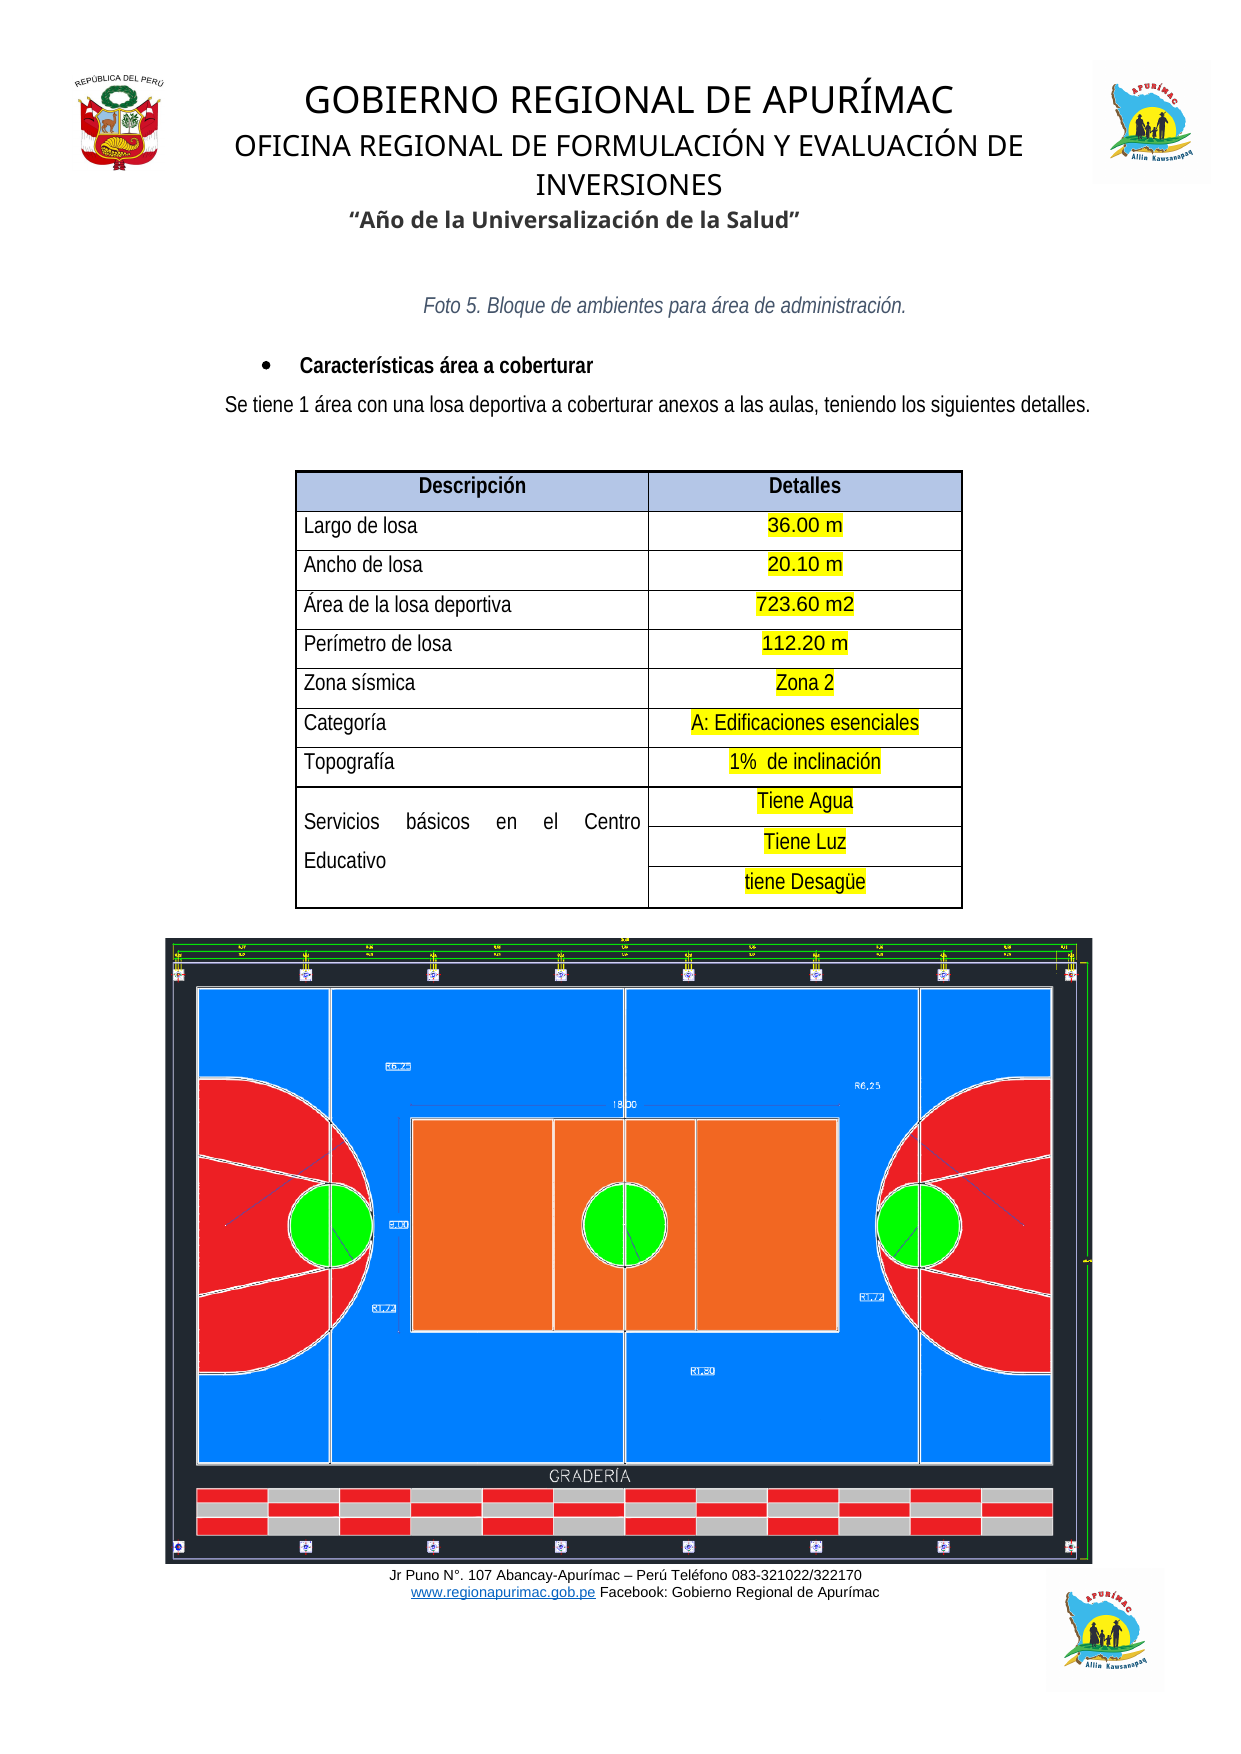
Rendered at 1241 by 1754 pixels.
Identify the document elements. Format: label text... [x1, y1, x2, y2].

table_cell Tiene Luz [649, 827, 961, 866]
table_cell Categoría [297, 709, 648, 747]
table_cell 112.20 m [649, 630, 961, 668]
table_cell Ancho de losa [297, 551, 648, 589]
table_cell Topografía [297, 748, 648, 786]
picture [1046, 1568, 1165, 1692]
table_cell Zona sísmica [297, 669, 648, 708]
table_cell Largo de losa [297, 512, 648, 550]
text Foto 5. Bloque de ambientes para área de administración. [239, 292, 1092, 318]
table_cell Zona 2 [649, 669, 961, 708]
table_cell tiene Desagüe [649, 867, 961, 907]
table_header Detalles [649, 473, 961, 511]
picture [165, 938, 1093, 1564]
table_cell 1% de inclinación [649, 748, 961, 786]
list Características área a coberturar [262, 352, 1092, 378]
table_cell 36.00 m [649, 512, 961, 550]
table_header Descripción [297, 473, 648, 511]
table_cell Tiene Agua [649, 788, 961, 826]
list Se tiene 1 área con una losa deportiva a coberturar anexos a las aulas, teniendo los siguientes detalles. [224, 391, 1092, 418]
picture [72, 75, 166, 171]
table_cell 723.60 m2 [649, 591, 961, 629]
table_cell Servicios básicos en el Centro Educativo [297, 788, 648, 907]
table_cell A: Edificaciones esenciales [649, 709, 961, 747]
table_cell Área de la losa deportiva [297, 591, 648, 629]
table_cell Perímetro de losa [297, 630, 648, 668]
table_cell 20.10 m [649, 551, 961, 589]
picture [1092, 60, 1211, 184]
